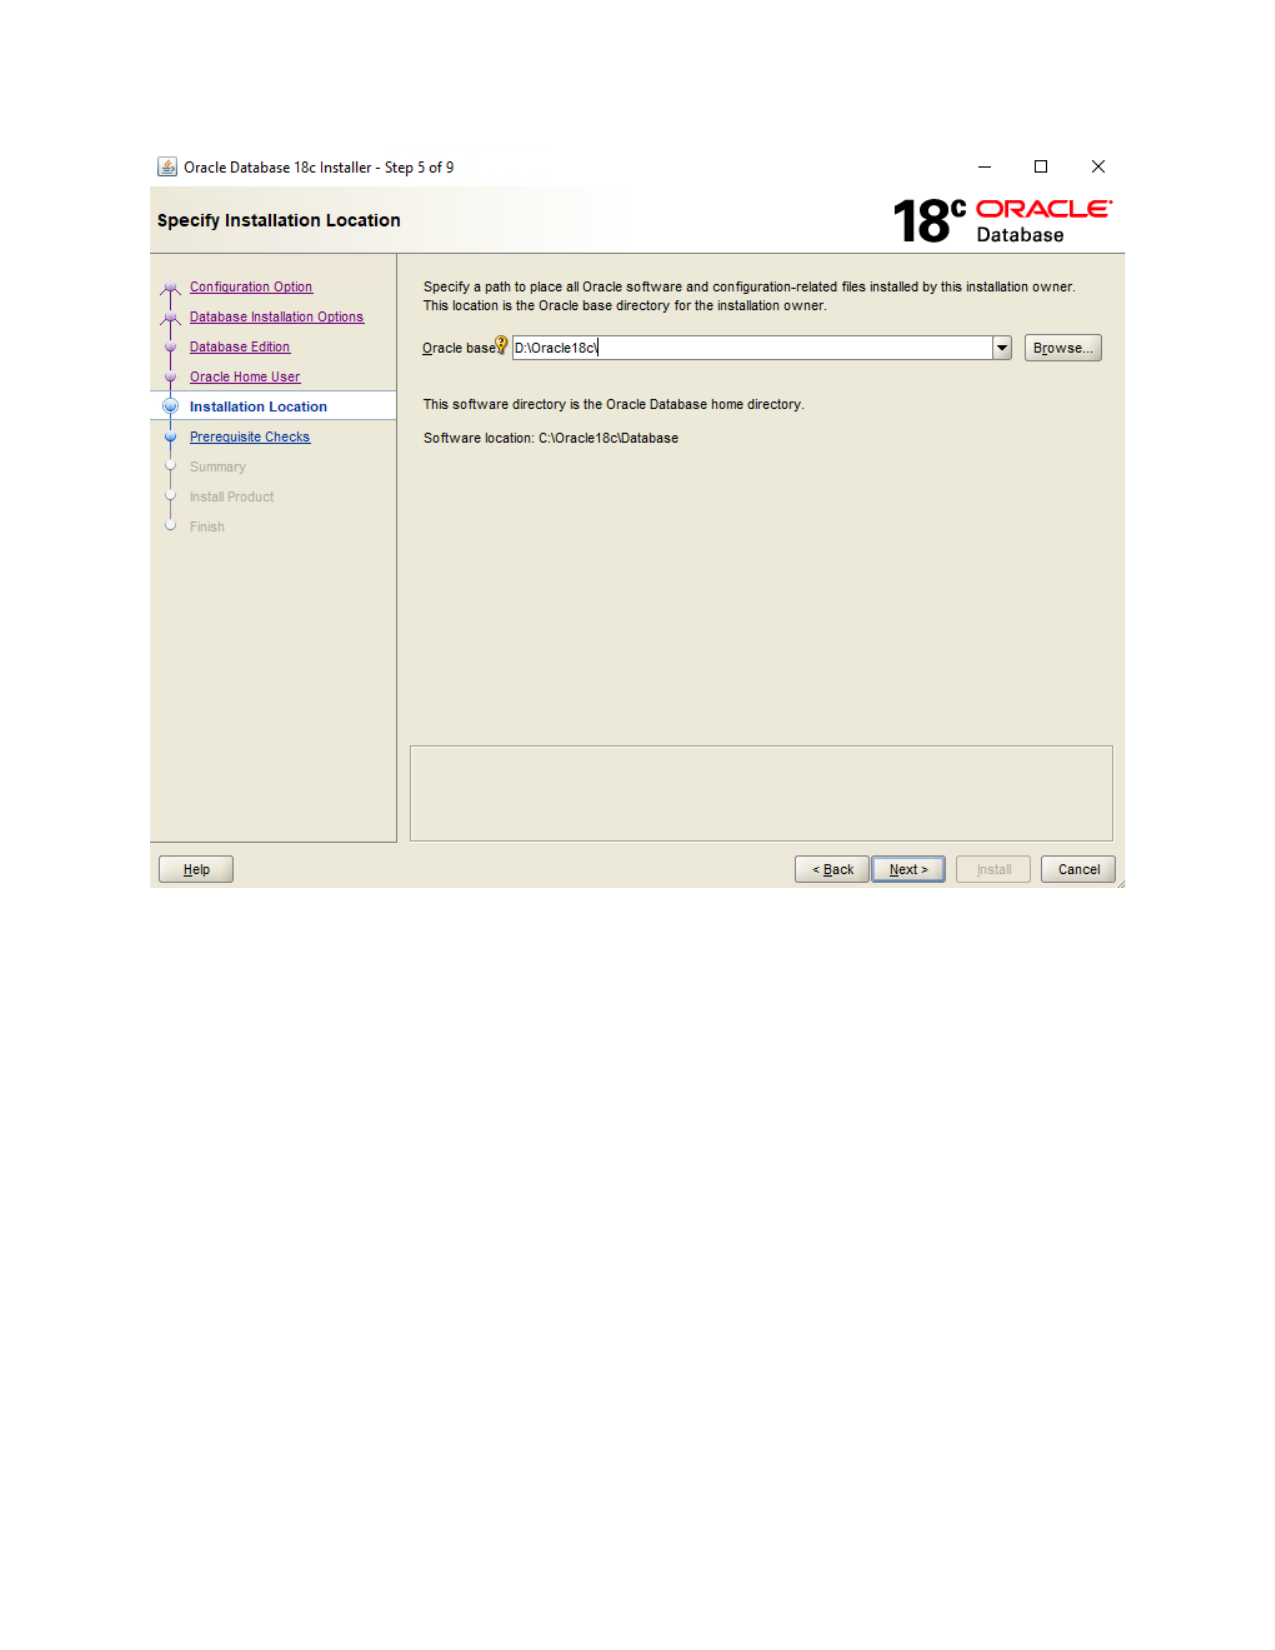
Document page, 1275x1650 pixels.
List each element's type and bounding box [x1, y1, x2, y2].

picture [150, 150, 1125, 888]
